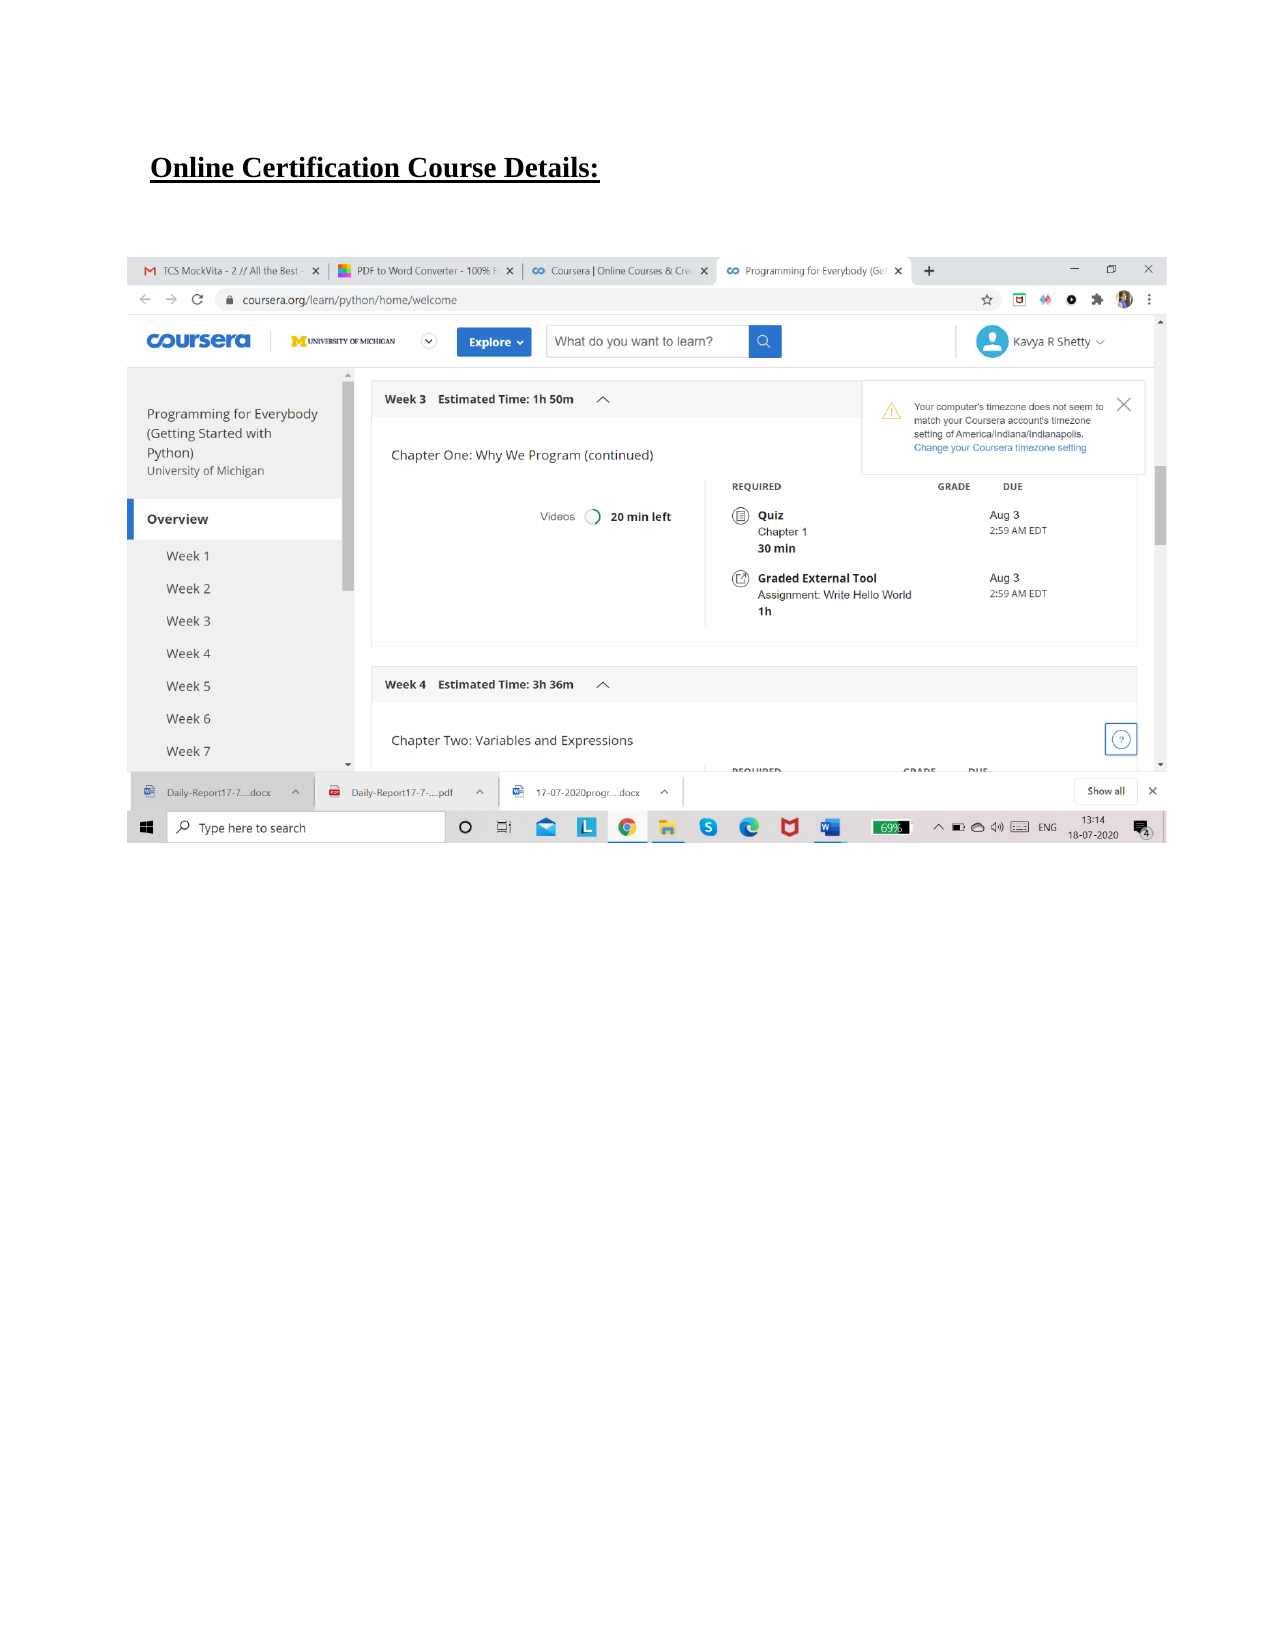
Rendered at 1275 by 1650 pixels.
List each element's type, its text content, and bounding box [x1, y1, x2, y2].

picture [127, 257, 1167, 843]
text Online Certification Course Details: [150, 151, 1167, 184]
